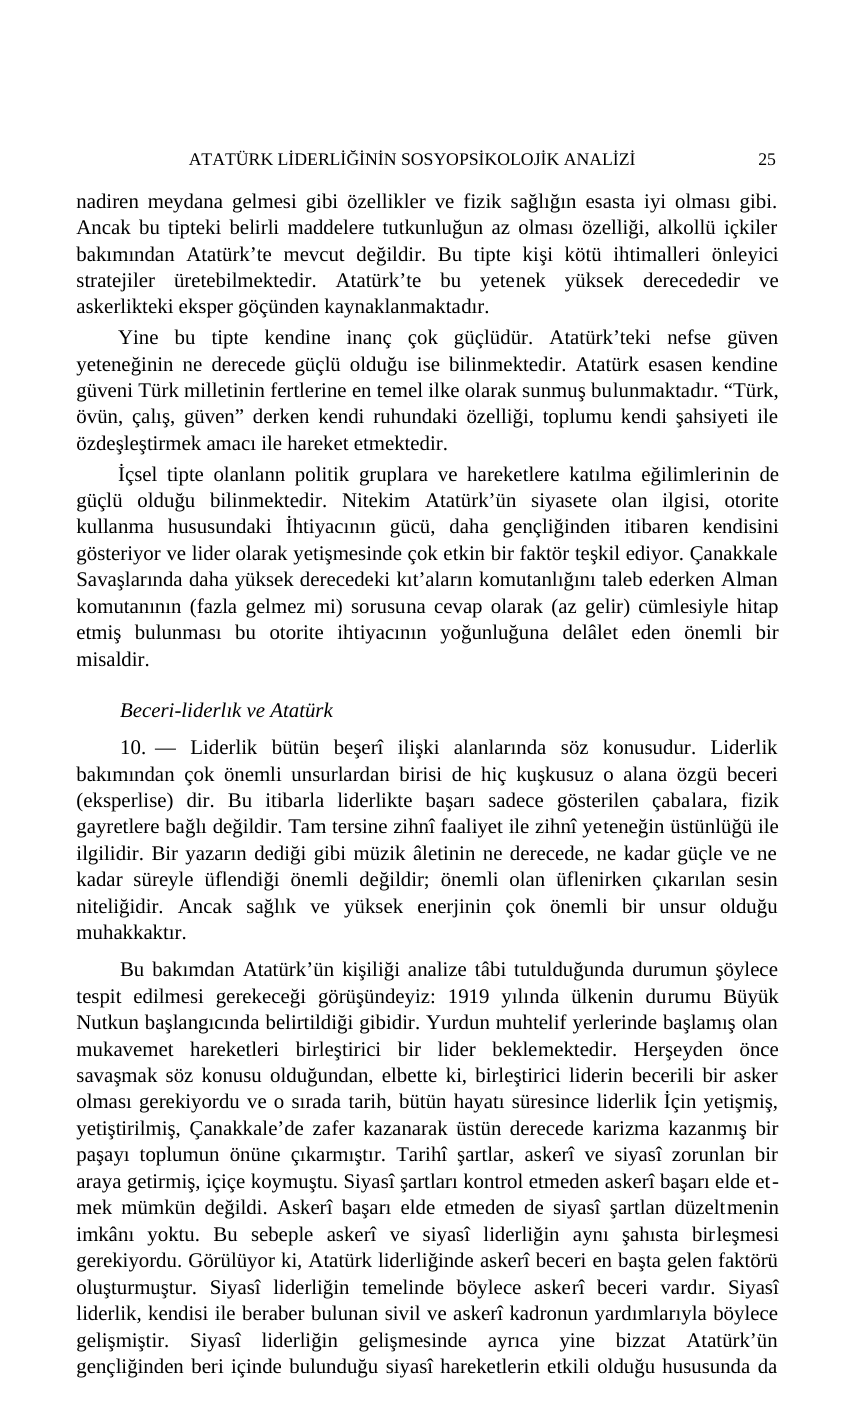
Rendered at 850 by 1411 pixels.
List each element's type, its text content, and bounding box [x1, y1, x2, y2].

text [76, 957, 779, 1378]
text Beceri-liderlık ve Atatürk [76, 698, 779, 722]
text İçsel tipte olanlann politik gruplara ve hareketlere katılma eğilimlerinin de güçlü olduğu bilinmektedir. Nitekim Atatürk’ün siyasete olan ilgisi, otorite kullanma hususundaki İhtiyacının gücü, daha gençliğinden itibaren kendisini gösteriyor ve lider olarak yetişmesinde çok etkin bir faktör teşkil ediyor. Çanakkale Savaşlarında daha yüksek derecedeki kıt’aların komutanlığını taleb ederken Alman komutanının (fazla gelmez mi) sorusuna cevap olarak (az gelir) cümlesiyle hitap etmiş bulunması bu otorite ihtiyacının yoğunluğuna delâlet eden önemli bir misaldir. [76, 462, 779, 671]
list — Liderlik bütün beşerî ilişki alanlarında söz konusudur. Liderlik bakımından çok önemli unsurlardan birisi de hiç kuşkusuz o alana özgü beceri (eksperlise) dir. Bu itibarla liderlikte başarı sadece gösterilen çabalara, fizik gayretlere bağlı değildir. Tam tersine zihnî faaliyet ile zihnî yeteneğin üstünlüğü ile ilgilidir. Bir yazarın dediği gibi müzik âletinin ne derecede, ne kadar güçle ve ne kadar süreyle üflendiği önemli değildir; önemli olan üflenirken çıkarılan sesin niteliğidir. Ancak sağlık ve yüksek enerjinin çok önemli bir unsur olduğu muhakkaktır. [76, 735, 779, 944]
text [76, 189, 779, 318]
text Yine bu tipte kendine inanç çok güçlüdür. Atatürk’teki nefse güven yeteneğinin ne derecede güçlü olduğu ise bilinmektedir. Atatürk esasen kendine güveni Türk milletinin fertlerine en temel ilke olarak sunmuş bulunmaktadır. “Türk, övün, çalış, güven” derken kendi ruhundaki özelliği, toplumu kendi şahsiyeti ile özdeşleştirmek amacı ile hareket etmektedir. [76, 325, 779, 455]
